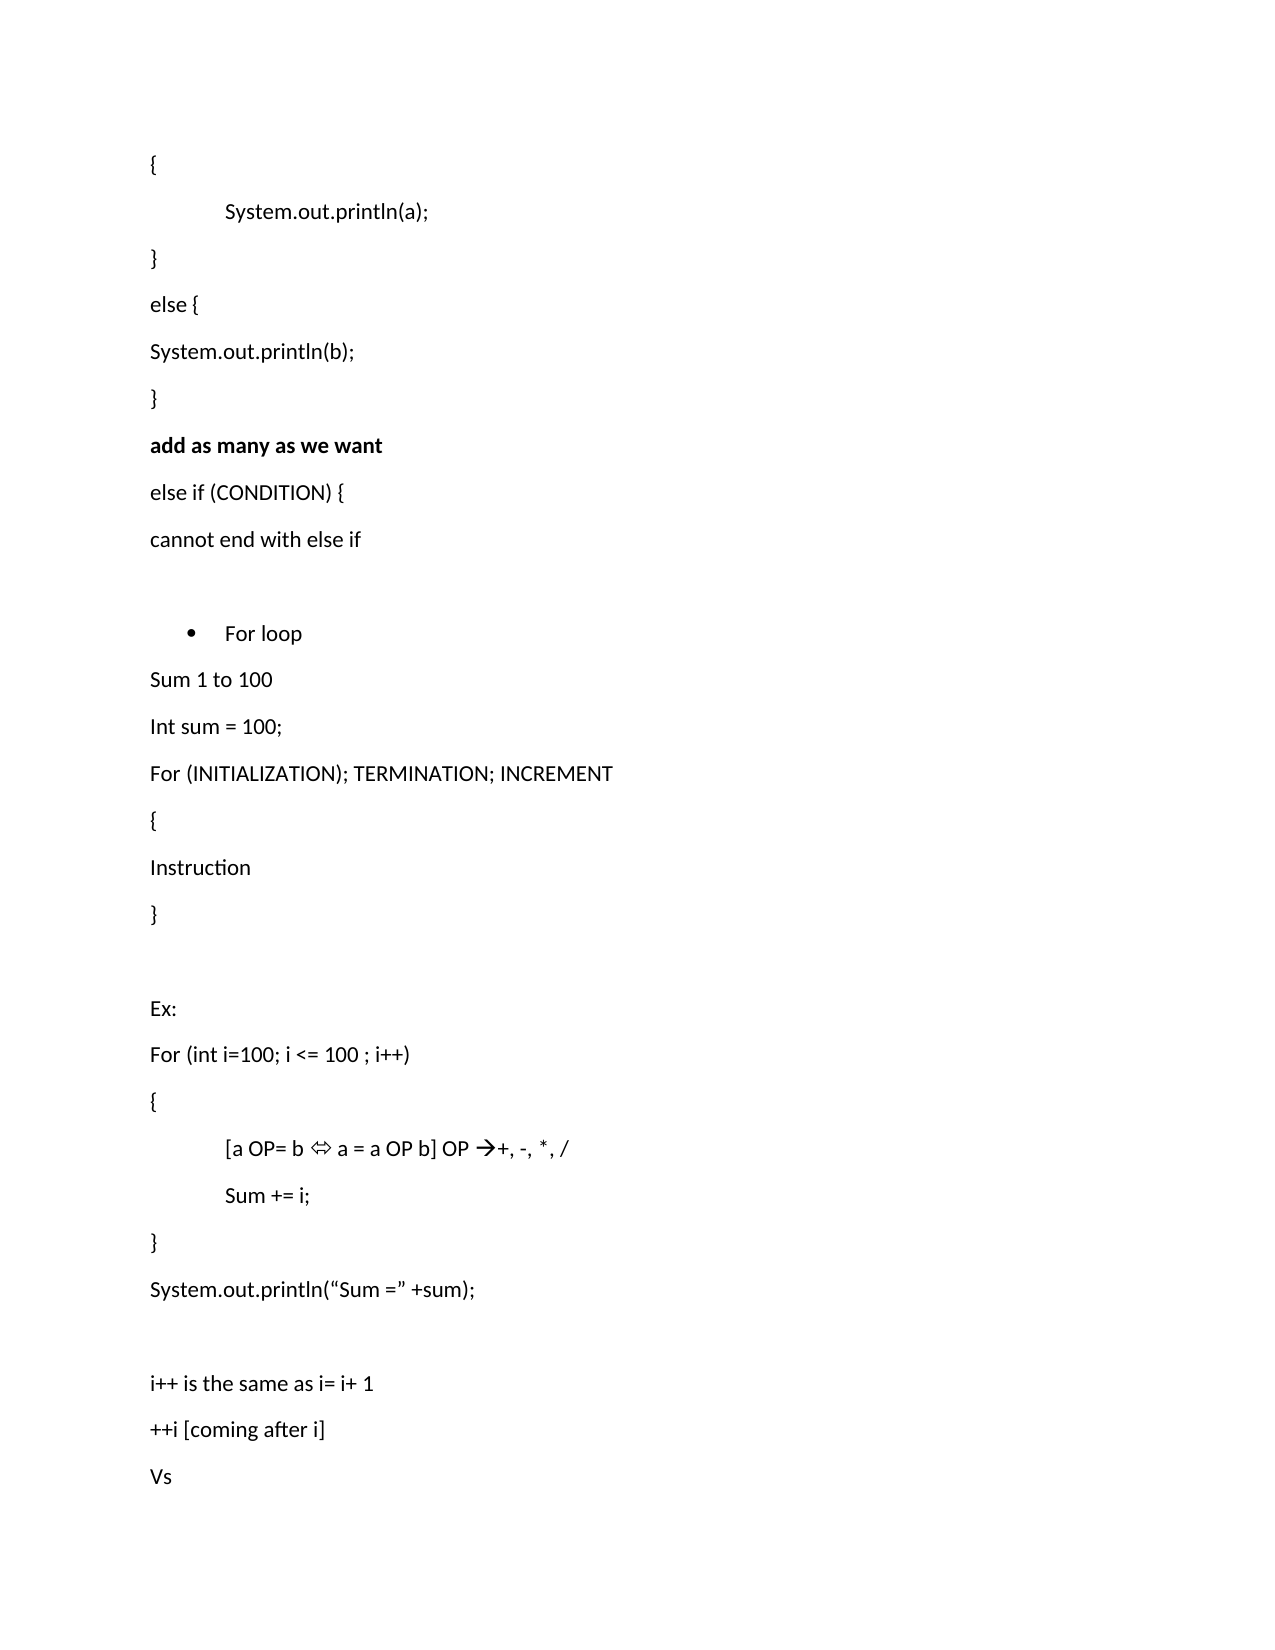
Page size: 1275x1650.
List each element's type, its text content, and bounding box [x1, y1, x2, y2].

text Sum += i; [150, 1181, 1125, 1209]
text System.out.println(b); [150, 337, 1125, 366]
text Ex: [150, 994, 1125, 1022]
text System.out.println(“Sum =” +sum); [150, 1275, 1125, 1303]
text else { [150, 291, 1125, 319]
text add as many as we want [150, 431, 1125, 459]
text Vs [150, 1462, 1125, 1491]
text i++ is the same as i= i+ 1 [150, 1369, 1125, 1397]
list For loop [187, 619, 1125, 647]
text { [150, 150, 1125, 178]
text } [150, 1228, 1125, 1256]
text } [150, 900, 1125, 928]
text For (int i=100; i <= 100 ; i++) [150, 1041, 1125, 1069]
text System.out.println(a); [150, 197, 1125, 225]
text For (INITIALIZATION); TERMINATION; INCREMENT [150, 759, 1125, 787]
text { [150, 806, 1125, 834]
text Int sum = 100; [150, 712, 1125, 741]
text else if (CONDITION) { [150, 478, 1125, 506]
text Instruction [150, 853, 1125, 881]
text } [150, 384, 1125, 412]
text cannot end with else if [150, 525, 1125, 553]
text ++i [coming after i] [150, 1416, 1125, 1444]
text { [150, 1087, 1125, 1116]
text } [150, 244, 1125, 272]
text [a OP= b a = a OP b] OP +, -, *, / [150, 1134, 1125, 1162]
text Sum 1 to 100 [150, 666, 1125, 694]
